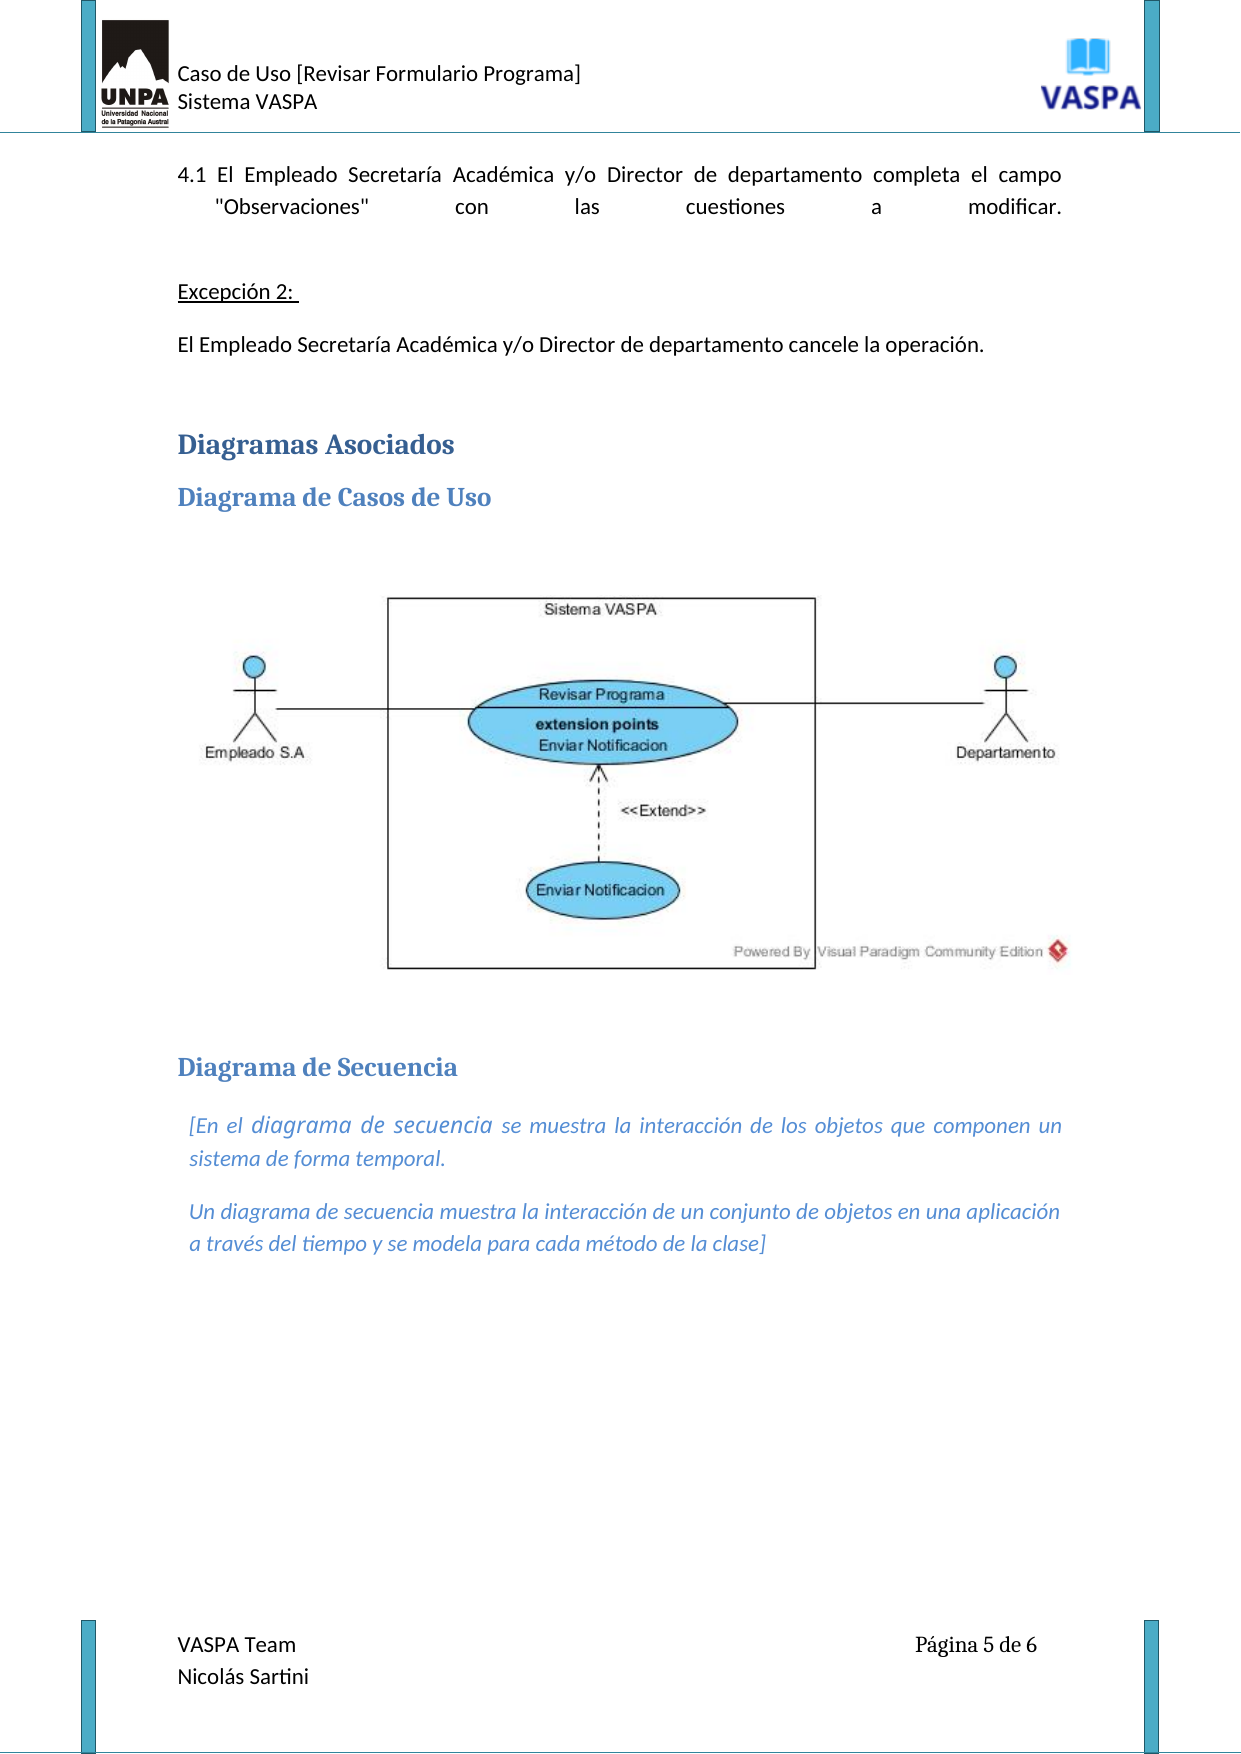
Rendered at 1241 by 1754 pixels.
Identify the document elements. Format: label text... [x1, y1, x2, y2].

picture [188, 595, 1075, 975]
text Un diagrama de secuencia muestra la interacción de un conjunto de objetos en una aplicación a través del tiempo y se modela para cada método de la clase] [188, 1197, 1063, 1257]
text [En el diagrama de secuencia se muestra la interacción de los objetos que componen un sistema de forma temporal. [188, 1109, 1063, 1172]
text Diagrama de Casos de Uso [177, 482, 1063, 513]
text El Empleado Secretaría Académica y/o Director de departamento cancele la operación. [177, 330, 1063, 358]
text 4.1 El Empleado Secretaría Académica y/o Director de departamento completa el campo "Observaciones" con las cuestiones a modificar. [177, 160, 1063, 252]
text Diagrama de Secuencia [177, 1052, 1063, 1083]
picture [100, 18, 170, 129]
picture [1036, 18, 1146, 129]
text Diagramas Asociados [177, 428, 1063, 462]
text Excepción 2: [177, 277, 1063, 305]
